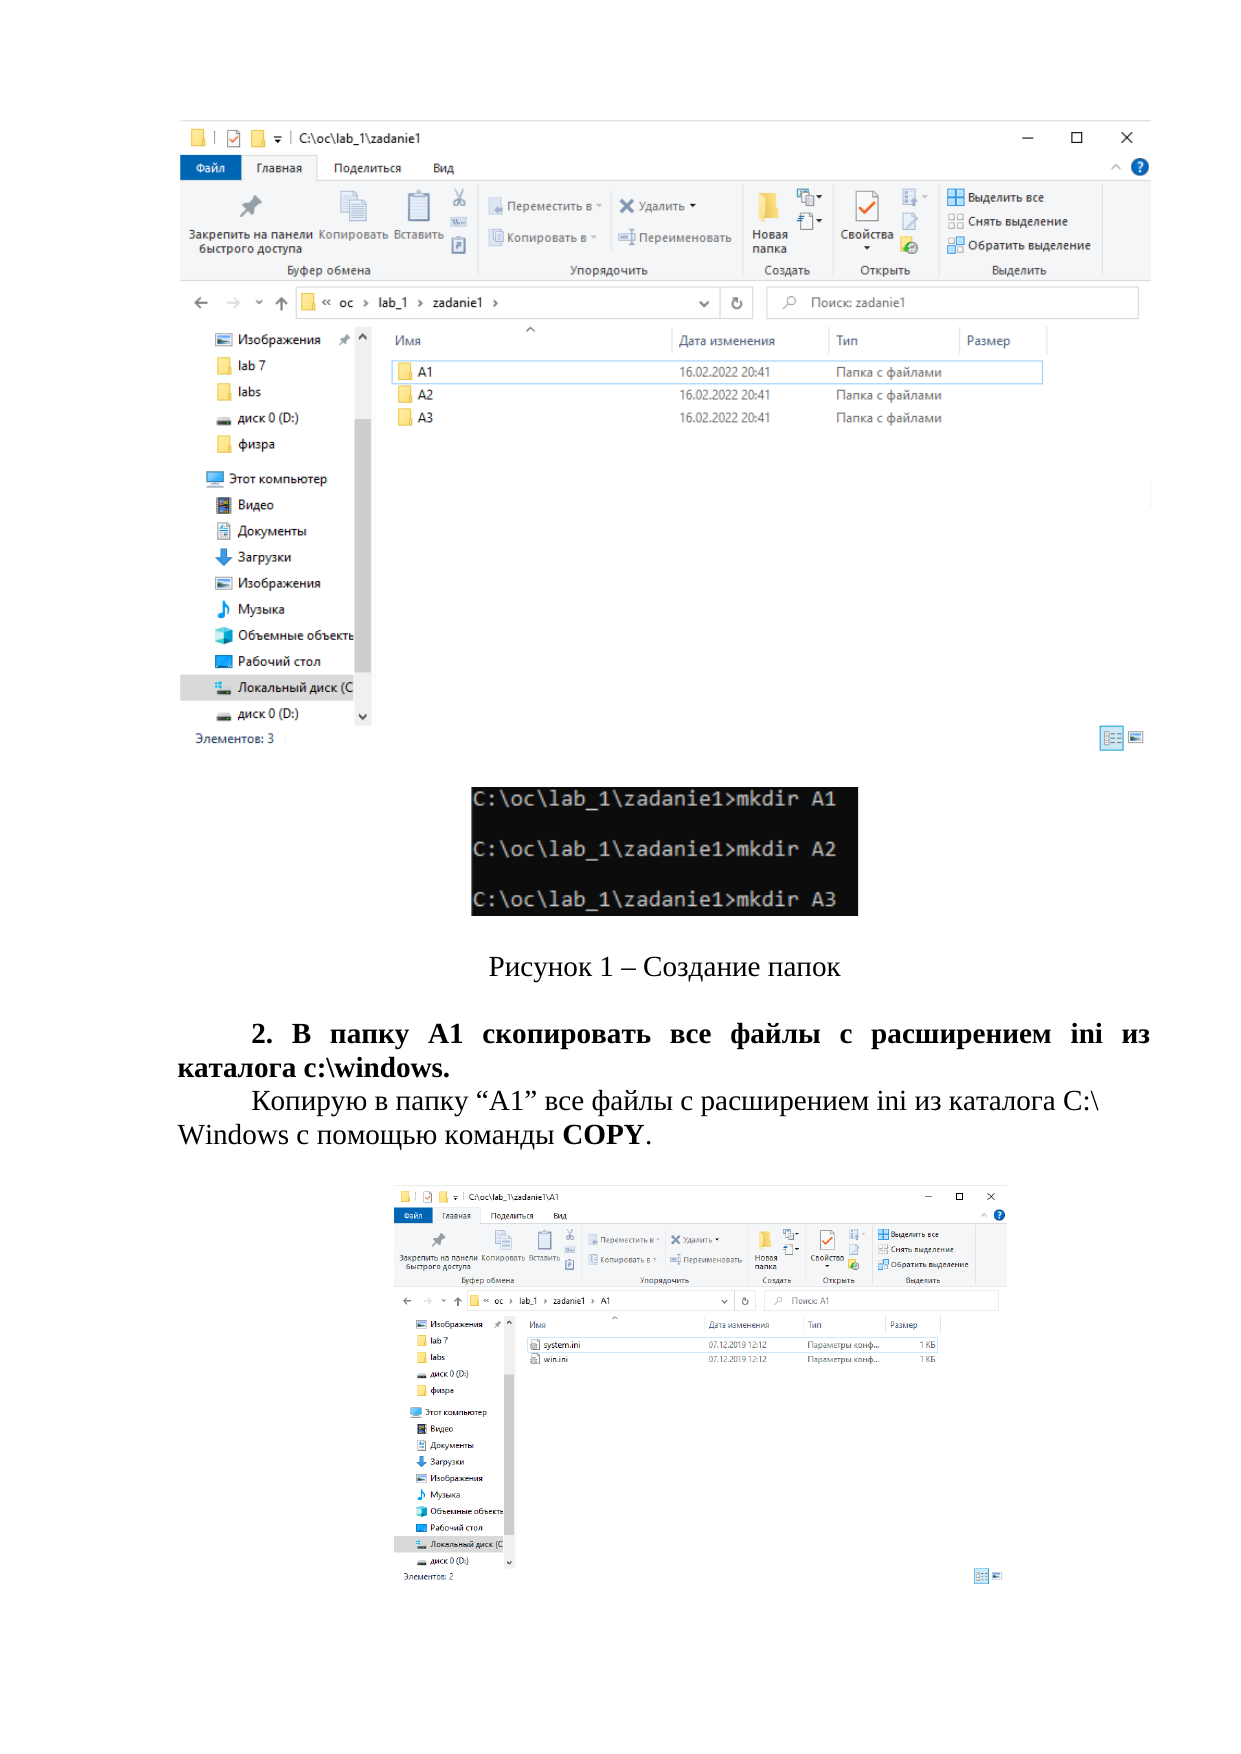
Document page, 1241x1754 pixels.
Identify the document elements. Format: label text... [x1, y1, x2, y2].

picture [470, 787, 859, 916]
picture [391, 1184, 1012, 1588]
text Копирую в папку “А1” все файлы с расширением ini из каталога C:\Windows с помощью команды COPY. [177, 1083, 1152, 1151]
text Рисунок 1 – Создание папок [177, 949, 1152, 983]
picture [177, 118, 1152, 754]
text 2. В папку А1 скопировать все файлы с расширением ini из каталога c:\windows. [177, 1016, 1152, 1083]
